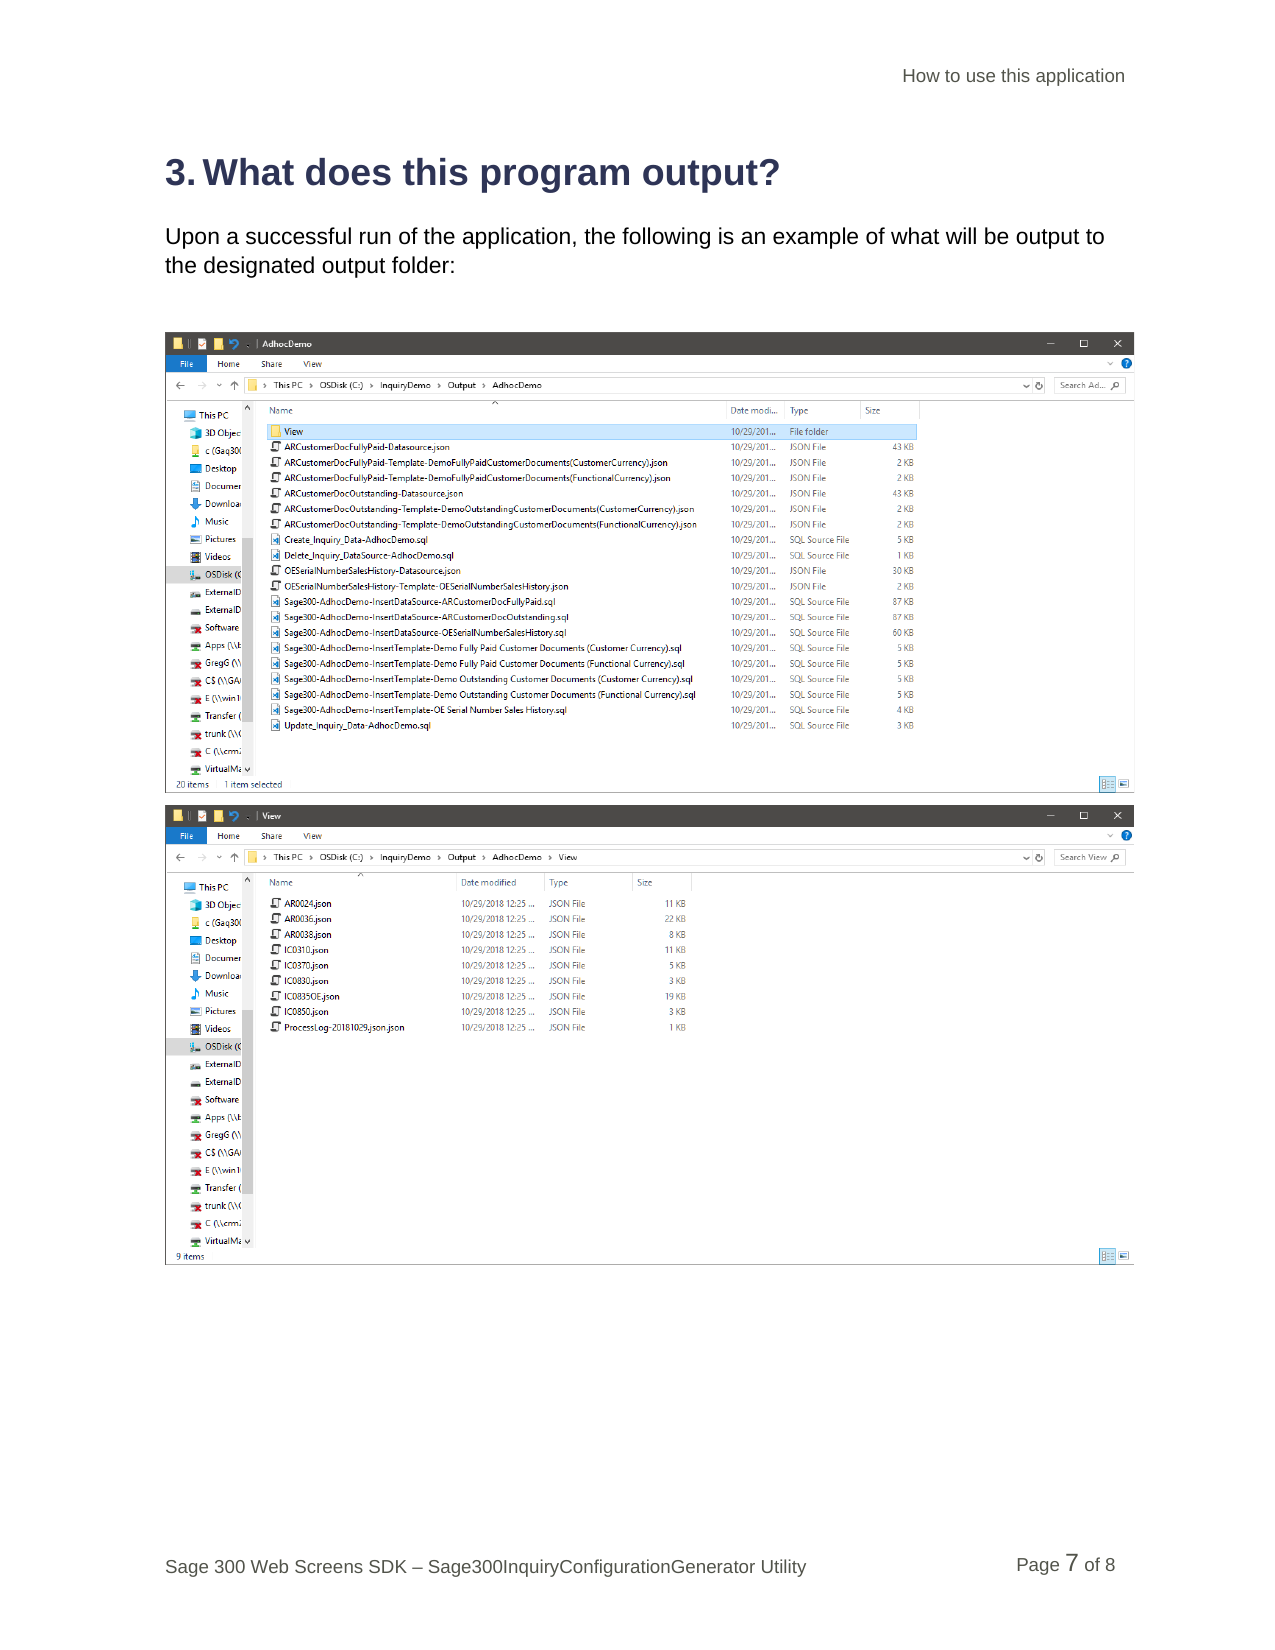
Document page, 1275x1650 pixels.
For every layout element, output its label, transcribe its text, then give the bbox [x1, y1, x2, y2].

picture [165, 805, 1134, 1265]
subtitle What does this program output? [165, 149, 1115, 193]
picture [165, 332, 1135, 793]
text Upon a successful run of the application, the following is an example of what will be output to the designated output folder: [165, 220, 1125, 278]
